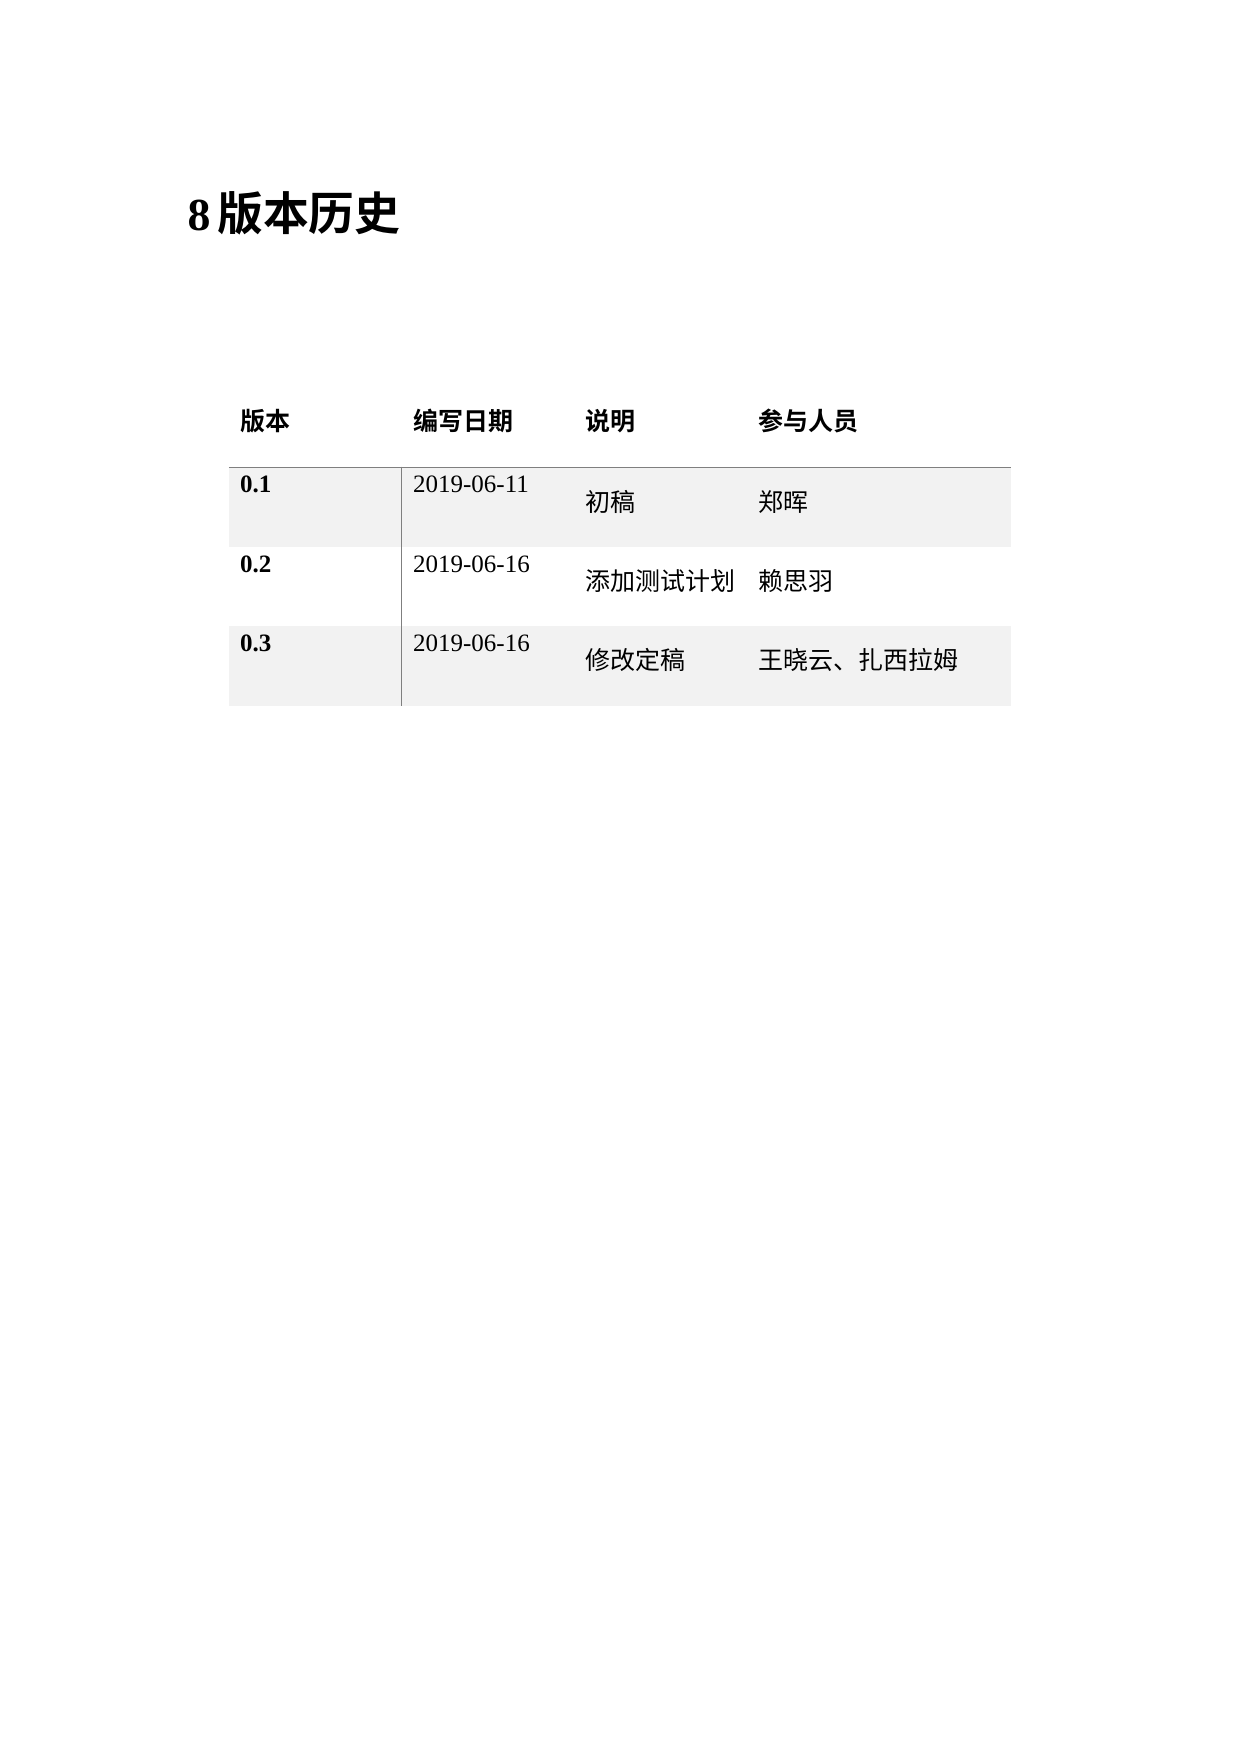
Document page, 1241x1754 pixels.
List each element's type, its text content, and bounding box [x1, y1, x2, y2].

table_cell 初稿 [574, 468, 747, 547]
table_cell 赖思羽 [747, 547, 1011, 626]
table_cell 2019-06-16 [402, 626, 574, 706]
table_cell 0.1 [229, 468, 401, 547]
table_cell 郑晖 [747, 468, 1011, 547]
table_cell 0.2 [229, 547, 401, 626]
table_header 参与人员 [747, 388, 1011, 467]
table_cell 0.3 [229, 626, 401, 706]
table_header 说明 [574, 388, 747, 467]
table_cell 添加测试计划 [574, 547, 747, 626]
subtitle 版本历史 [187, 162, 1053, 259]
table_cell 2019-06-16 [402, 547, 574, 626]
table_header 编写日期 [402, 388, 574, 467]
table_header 版本 [229, 388, 402, 467]
table_cell 修改定稿 [574, 626, 747, 706]
table_cell 王晓云、扎西拉姆 [747, 626, 1011, 706]
table_cell 2019-06-11 [402, 468, 574, 547]
